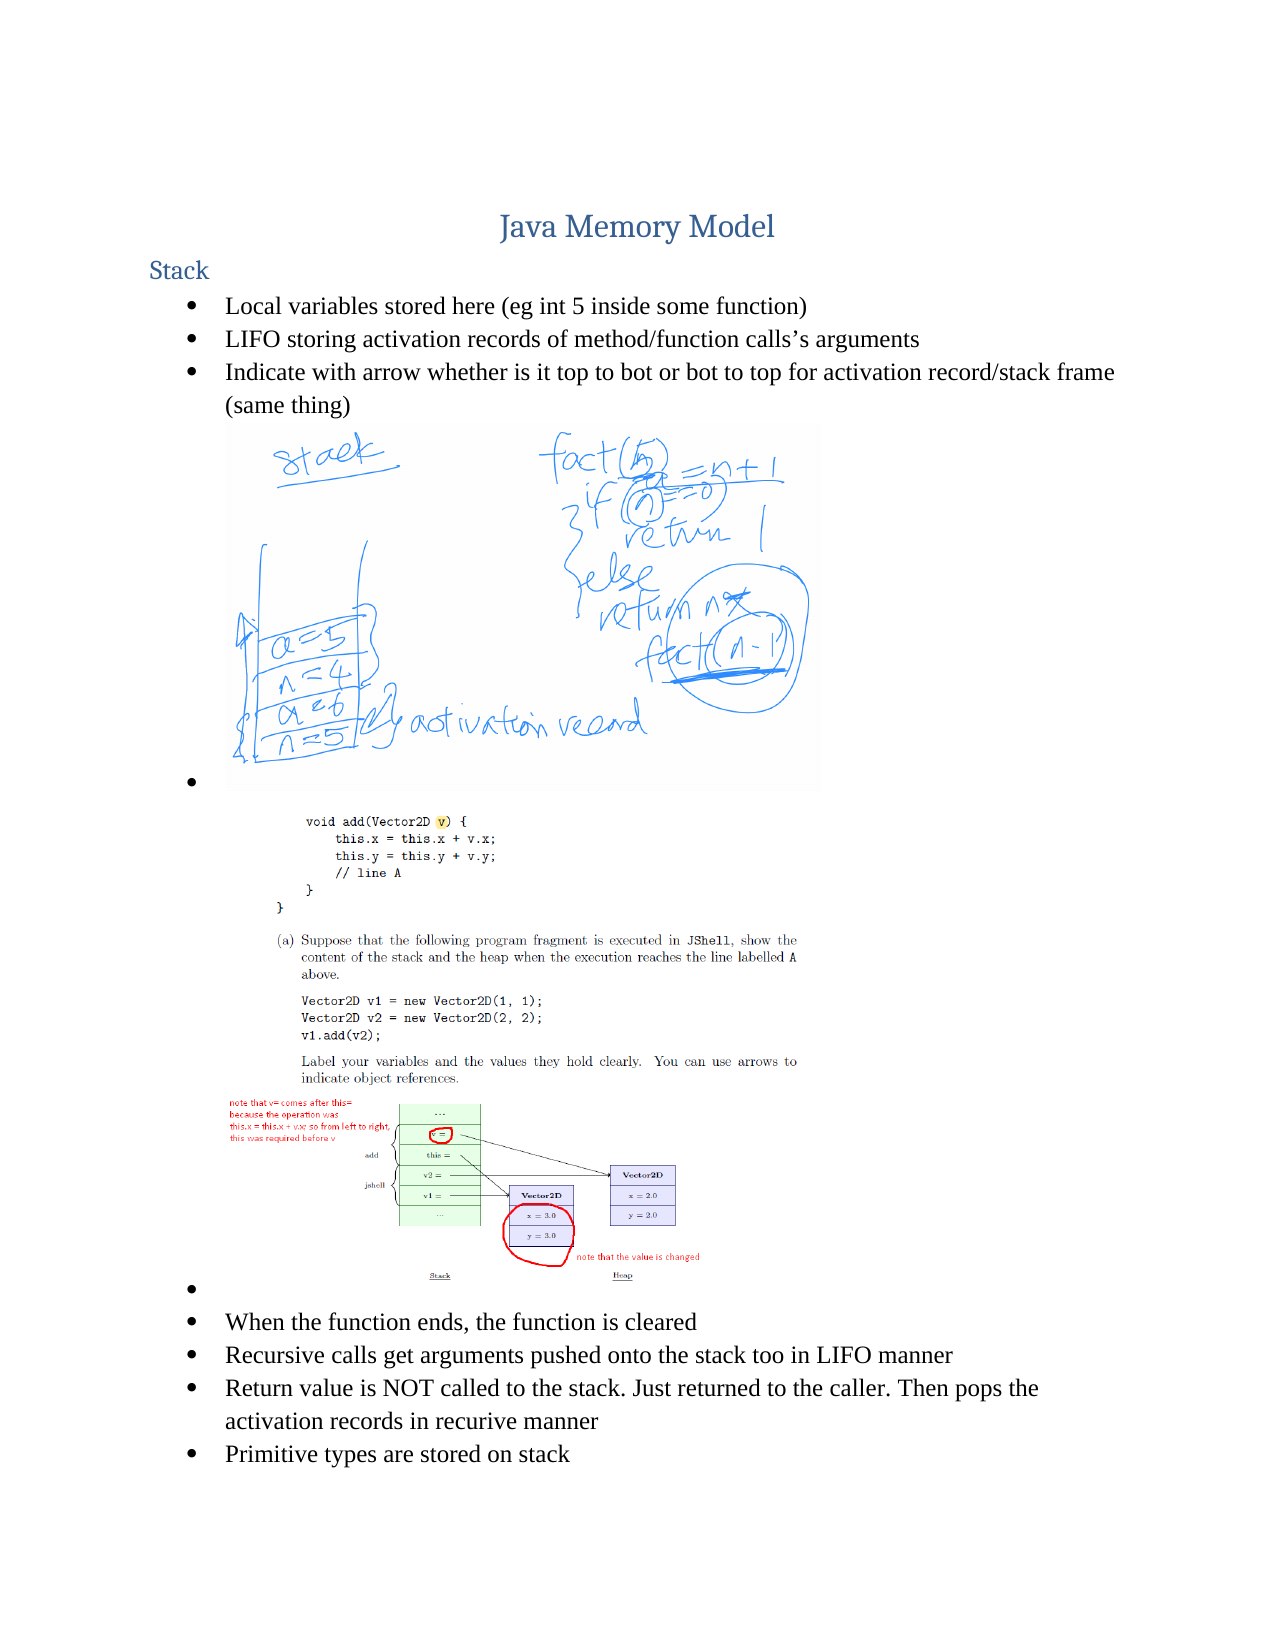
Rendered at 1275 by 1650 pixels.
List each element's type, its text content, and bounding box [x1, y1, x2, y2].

subtitle Java Memory Model [150, 207, 1125, 246]
list Return value is NOT called to the stack. Just returned to the caller. Then pops the activation records in recurive manner [187, 1373, 1125, 1435]
list Local variables stored here (eg int 5 inside some function) [187, 291, 1125, 320]
list Indicate with arrow whether is it top to bot or bot to top for activation record/stack frame (same thing) [187, 357, 1125, 419]
subtitle Stack [150, 255, 1125, 287]
list When the function ends, the function is cleared [187, 1307, 1125, 1336]
picture [225, 800, 853, 1299]
list Primitive types are stored on stack [187, 1439, 1125, 1468]
list LIFO storing activation records of method/function calls’s arguments [187, 324, 1125, 353]
list Recursive calls get arguments pushed onto the stack too in LIFO manner [187, 1340, 1125, 1369]
picture [225, 423, 821, 791]
